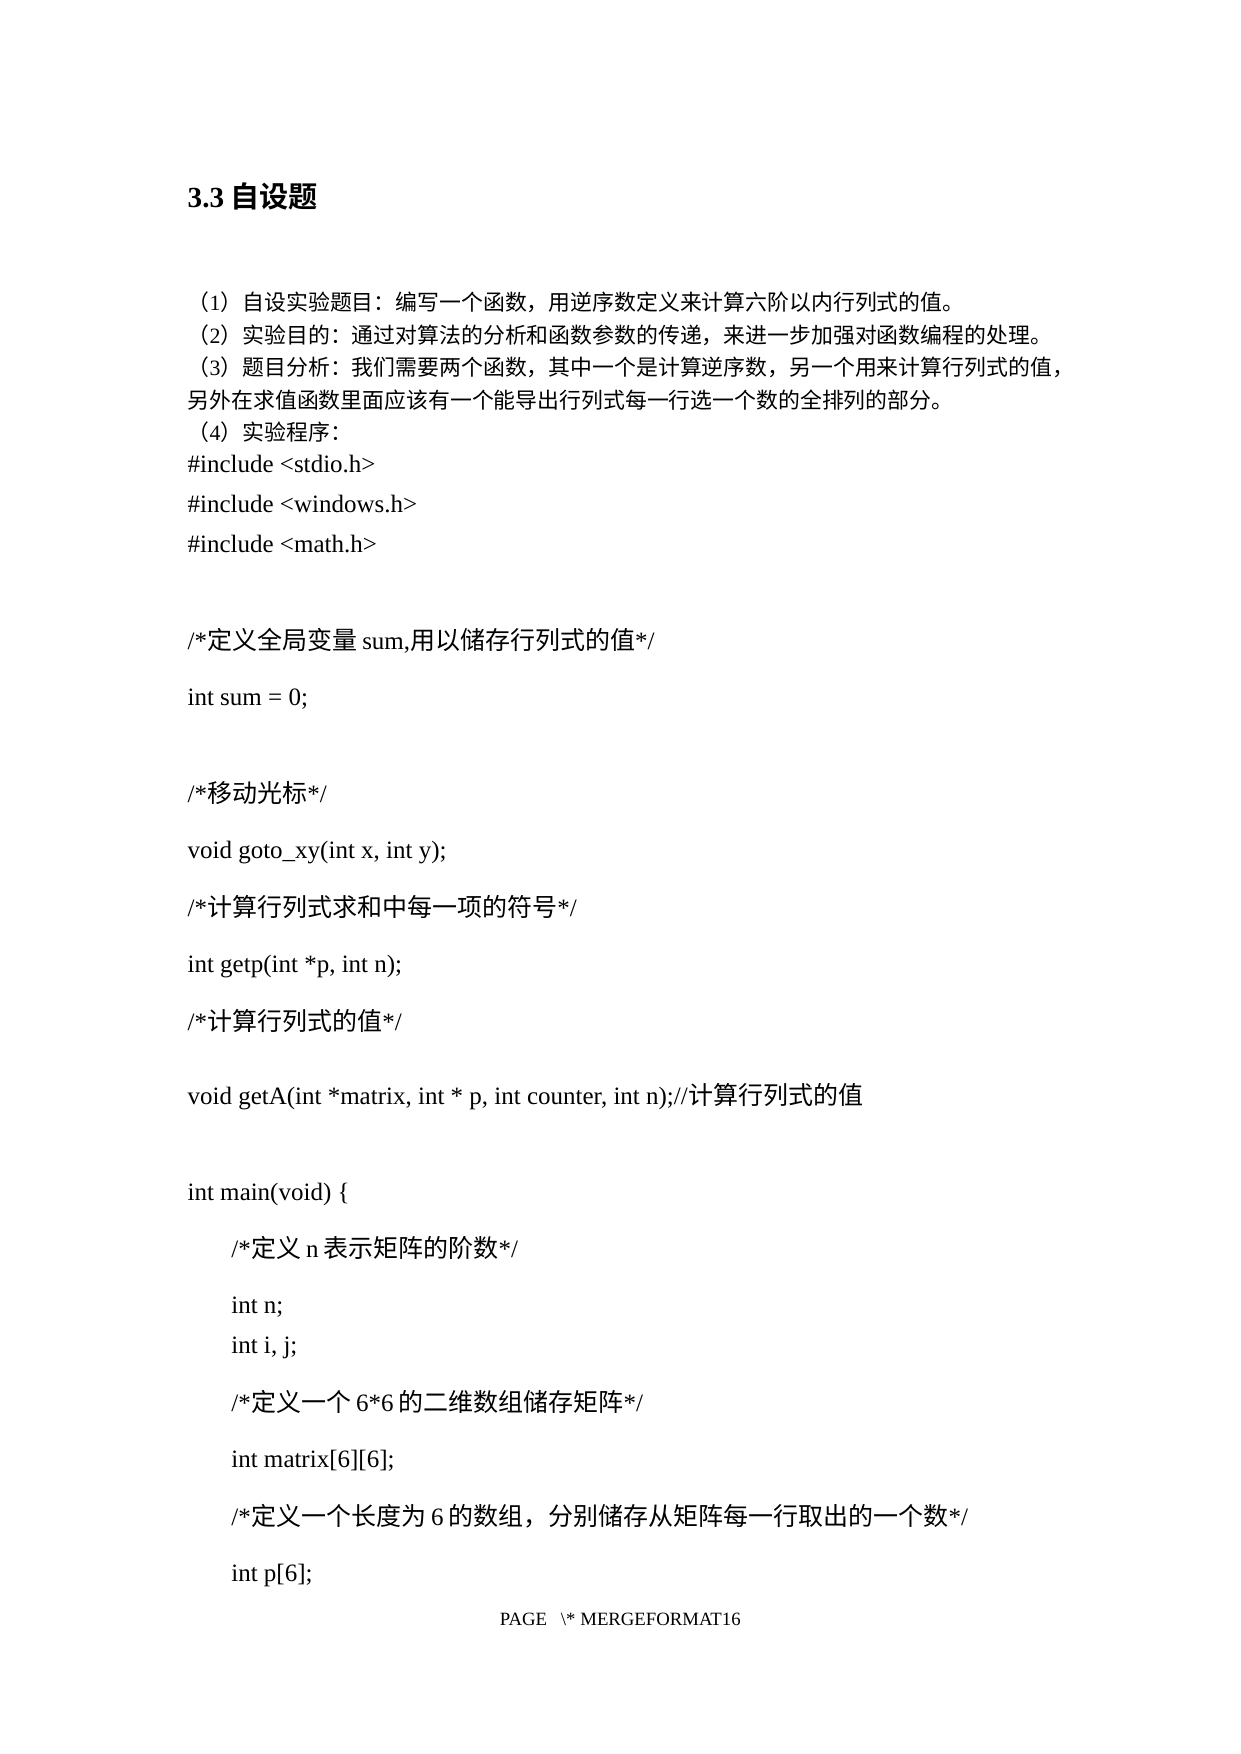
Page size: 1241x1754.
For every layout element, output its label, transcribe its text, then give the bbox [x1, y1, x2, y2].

text /*移动光标*/ [187, 759, 1053, 824]
text int p[6]; [187, 1556, 1053, 1588]
subtitle 3.3自设题 [187, 162, 1053, 227]
text /*定义全局变量sum,用以储存行列式的值*/ [187, 606, 1053, 671]
text （1）自设实验题目：编写一个函数，用逆序数定义来计算六阶以内行列式的值。 [187, 285, 1053, 317]
text void getA(int *matrix, int * p, int counter, int n);//计算行列式的值 [187, 1061, 1053, 1126]
text #include <windows.h> [187, 487, 1053, 519]
text int getp(int *p, int n); [187, 947, 1053, 980]
text void goto_xy(int x, int y); [187, 834, 1053, 866]
text （3）题目分析：我们需要两个函数，其中一个是计算逆序数，另一个用来计算行列式的值，另外在求值函数里面应该有一个能导出行列式每一行选一个数的全排列的部分。 [187, 350, 1053, 415]
text /*定义一个长度为6的数组，分别储存从矩阵每一行取出的一个数*/ [187, 1482, 1053, 1547]
text int sum = 0; [187, 680, 1053, 713]
text int i, j; [187, 1328, 1053, 1361]
text int main(void) { [187, 1175, 1053, 1207]
text #include <stdio.h> [187, 447, 1053, 480]
text int n; [187, 1289, 1053, 1321]
text /*计算行列式求和中每一项的符号*/ [187, 873, 1053, 938]
text #include <math.h> [187, 527, 1053, 559]
text （2）实验目的：通过对算法的分析和函数参数的传递，来进一步加强对函数编程的处理。 [187, 317, 1053, 350]
text /*定义n表示矩阵的阶数*/ [187, 1214, 1053, 1279]
text /*定义一个6*6的二维数组储存矩阵*/ [187, 1368, 1053, 1433]
text （4）实验程序： [187, 415, 1053, 447]
text int matrix[6][6]; [187, 1442, 1053, 1474]
text /*计算行列式的值*/ [187, 987, 1053, 1052]
